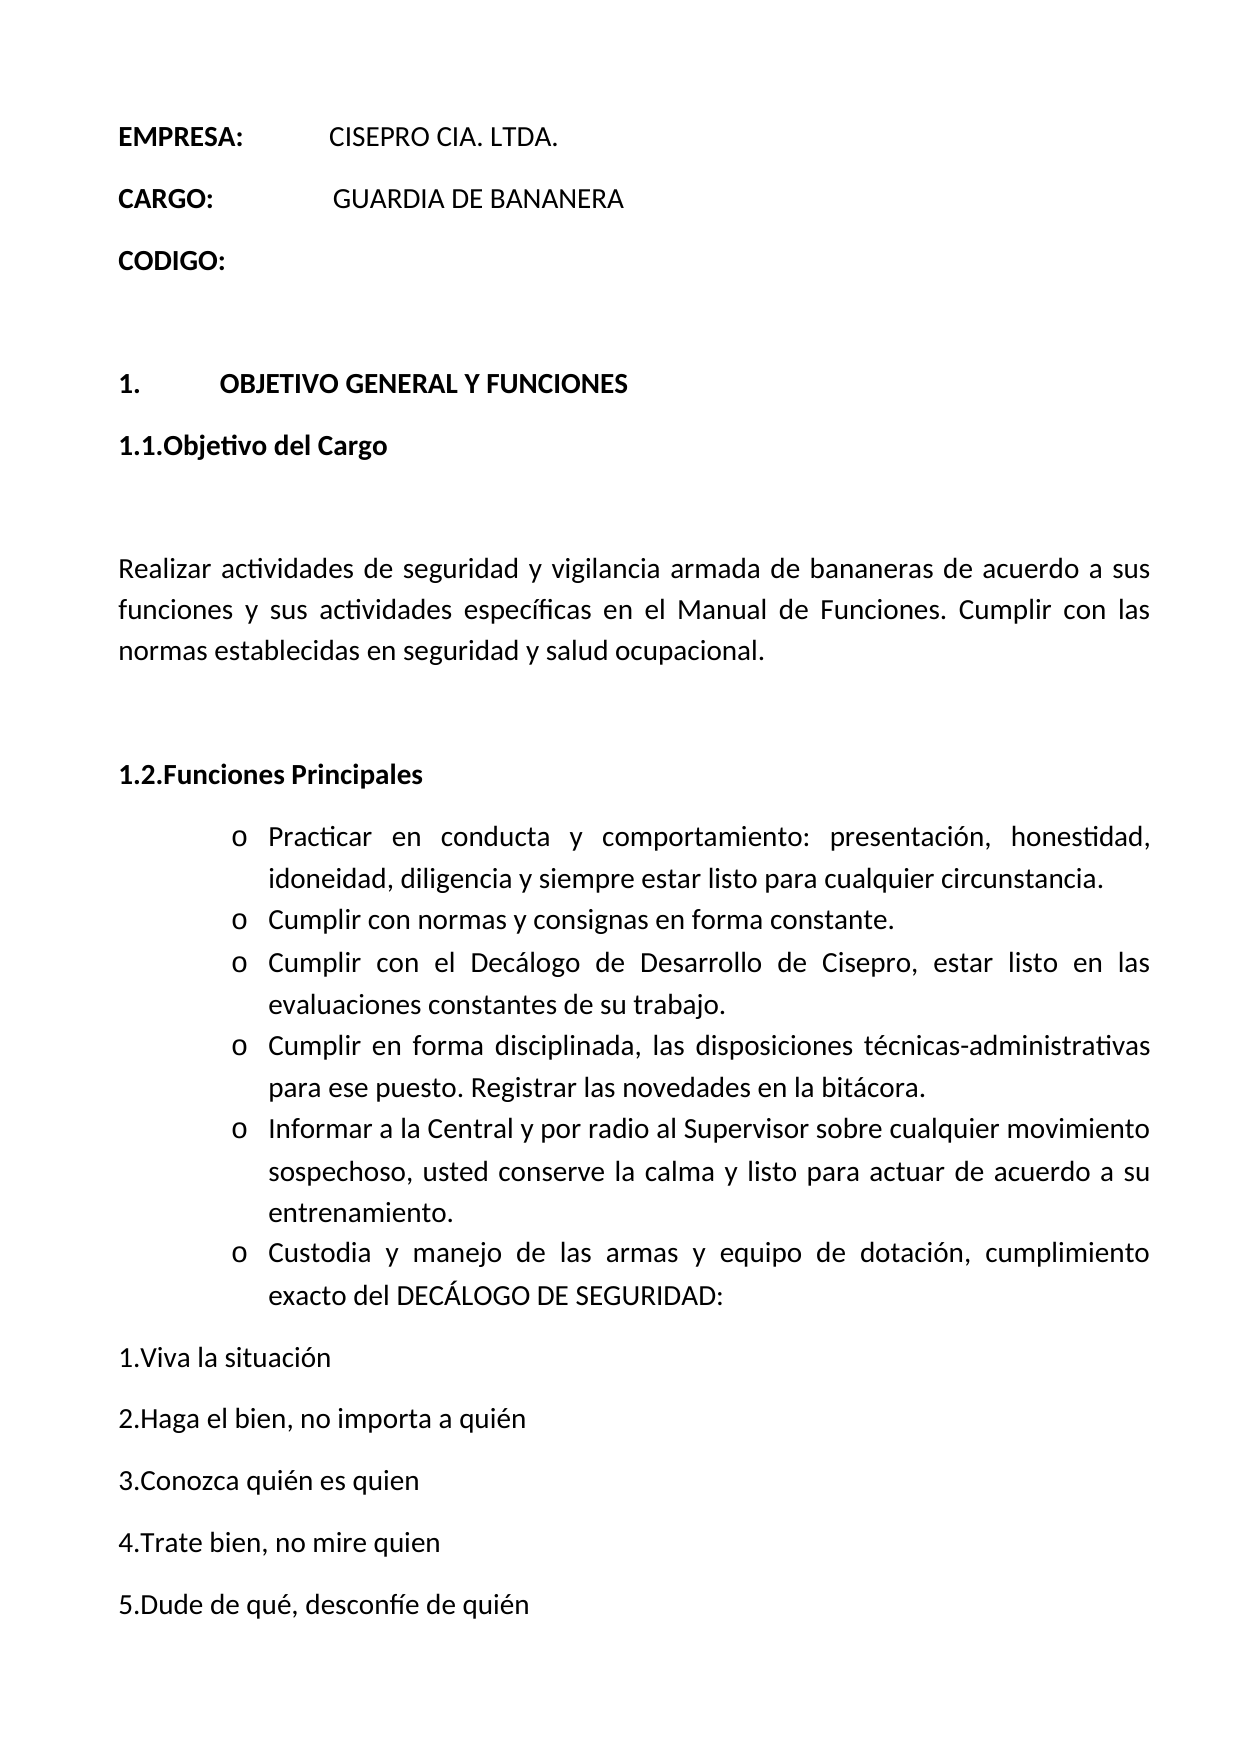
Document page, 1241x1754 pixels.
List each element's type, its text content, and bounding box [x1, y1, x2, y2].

text 2.Haga el bien, no importa a quién [118, 1401, 1152, 1436]
text 1.2.Funciones Principales [118, 756, 1152, 792]
text 5.Dude de qué, desconfíe de quién [118, 1586, 1152, 1621]
list Cumplir con normas y consignas en forma constante. [231, 901, 1152, 938]
list Practicar en conducta y comportamiento: presentación, honestidad, idoneidad, diligencia y siempre estar listo para cualquier circunstancia. [231, 818, 1152, 896]
text Realizar actividades de seguridad y vigilancia armada de bananeras de acuerdo a sus funciones y sus actividades específicas en el Manual de Funciones. Cumplir con las normas establecidas en seguridad y salud ocupacional. [118, 551, 1152, 668]
list Informar a la Central y por radio al Supervisor sobre cualquier movimiento sospechoso, usted conserve la calma y listo para actuar de acuerdo a su entrenamiento. [231, 1110, 1152, 1229]
text 1. OBJETIVO GENERAL Y FUNCIONES [118, 365, 1152, 401]
list Cumplir con el Decálogo de Desarrollo de Cisepro, estar listo en las evaluaciones constantes de su trabajo. [231, 944, 1152, 1022]
text CARGO: GUARDIA DE BANANERA [118, 180, 1152, 216]
list Cumplir en forma disciplinada, las disposiciones técnicas-administrativas para ese puesto. Registrar las novedades en la bitácora. [231, 1027, 1152, 1105]
text 4.Trate bien, no mire quien [118, 1524, 1152, 1560]
text EMPRESA: CISEPRO CIA. LTDA. [118, 118, 1152, 154]
text 3.Conozca quién es quien [118, 1462, 1152, 1498]
text 1.1.Objetivo del Cargo [118, 427, 1152, 463]
text CODIGO: [118, 242, 1152, 277]
text 1.Viva la situación [118, 1339, 1152, 1374]
list Custodia y manejo de las armas y equipo de dotación, cumplimiento exacto del DECÁLOGO DE SEGURIDAD: [231, 1234, 1152, 1313]
